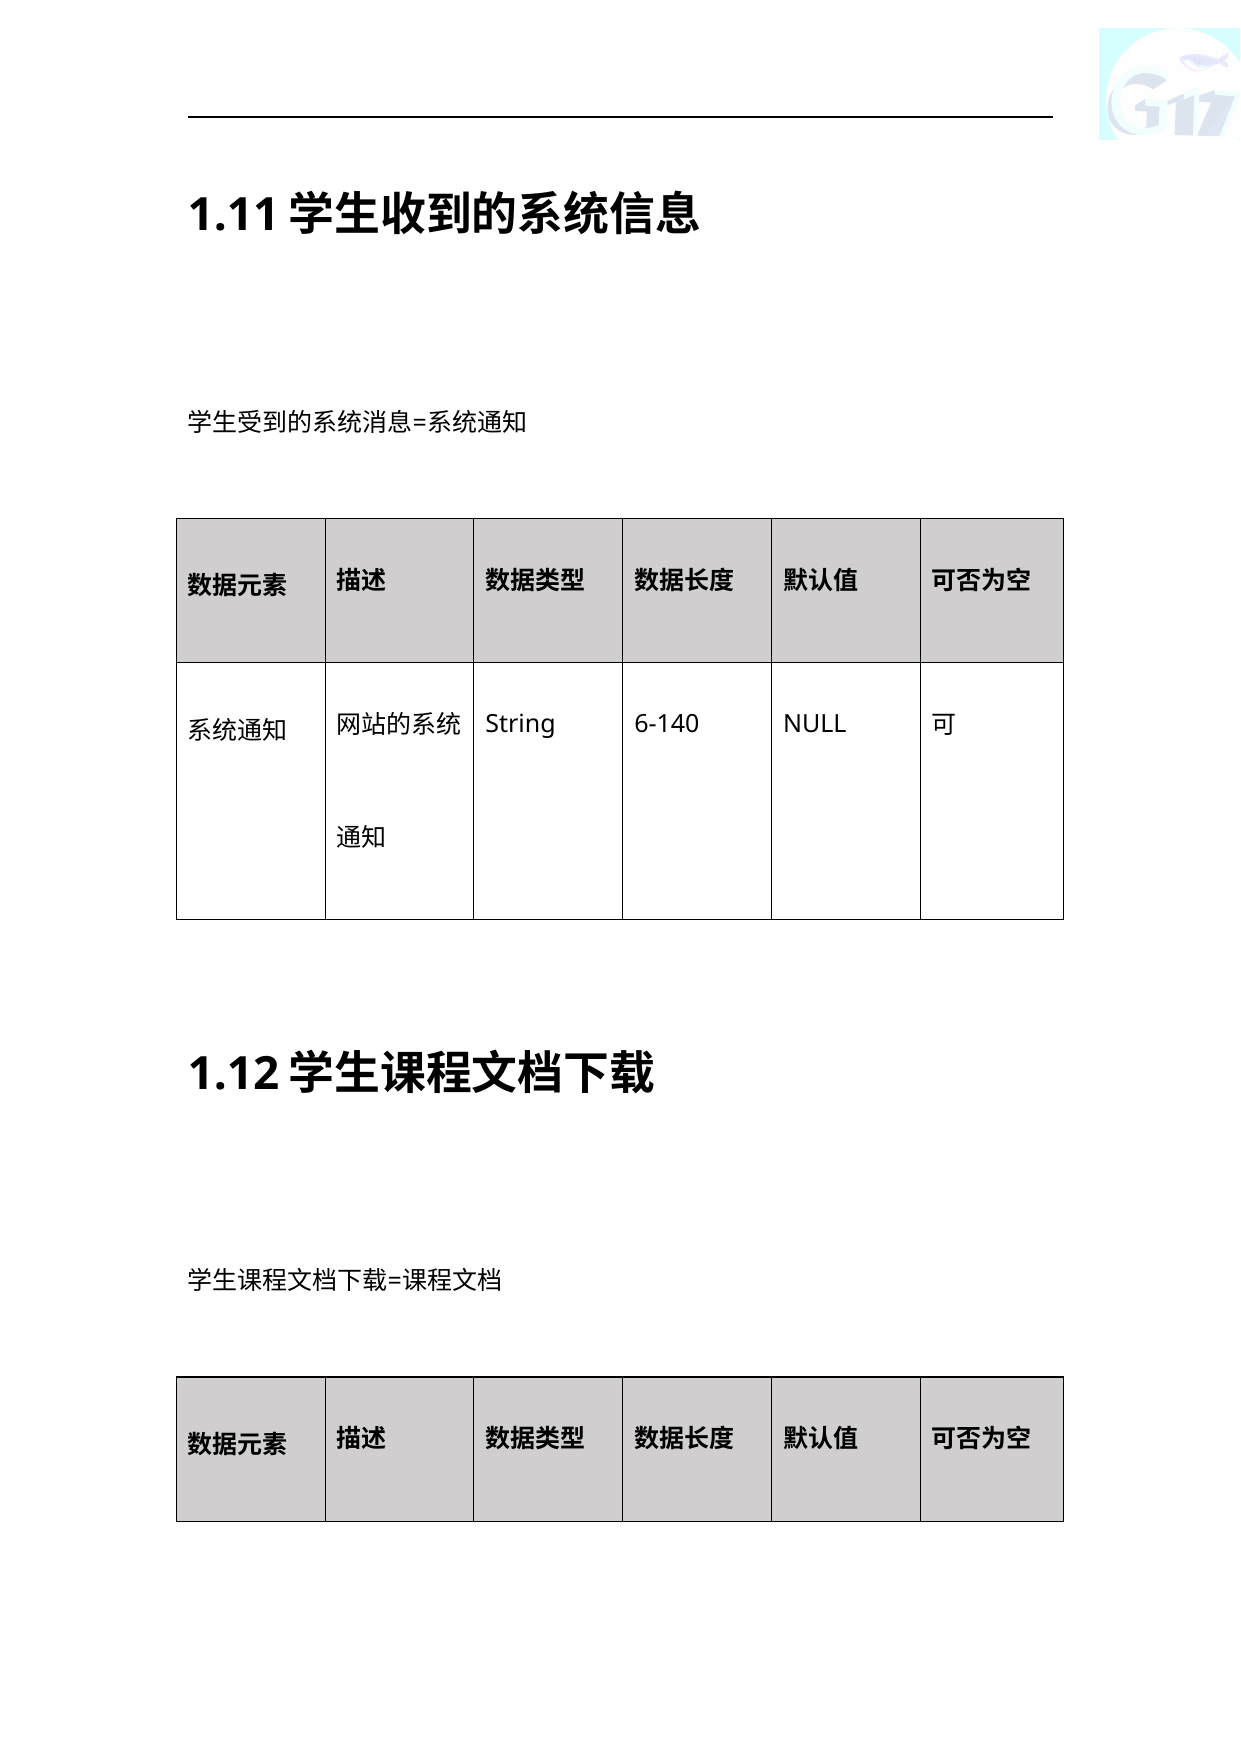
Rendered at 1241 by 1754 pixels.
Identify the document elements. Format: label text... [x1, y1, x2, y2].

text 学生受到的系统消息=系统通知 [187, 388, 1053, 453]
table_header 数据长度 [623, 519, 771, 662]
table_cell 网站的系统通知 [326, 663, 473, 919]
table_header 描述 [326, 1378, 473, 1521]
table_header 描述 [326, 519, 473, 662]
table_cell NULL [772, 663, 920, 919]
table_header 数据长度 [623, 1378, 771, 1521]
table_header 默认值 [772, 1378, 920, 1521]
subtitle 1.12学生课程文档下载 [187, 1021, 1053, 1118]
table_cell 6-140 [623, 663, 771, 919]
table_header 数据类型 [474, 519, 622, 662]
table_header 默认值 [772, 519, 920, 662]
table_header 可否为空 [921, 1378, 1063, 1521]
table_header 数据元素 [177, 1378, 325, 1521]
table_cell 系统通知 [177, 663, 325, 919]
table_header 数据元素 [177, 519, 325, 662]
table_header 数据类型 [474, 1378, 622, 1521]
table_header 可否为空 [921, 519, 1063, 662]
subtitle 1.11学生收到的系统信息 [187, 162, 1053, 259]
text 学生课程文档下载=课程文档 [187, 1246, 1053, 1311]
table_cell 可 [921, 663, 1063, 919]
table_cell String [474, 663, 622, 919]
